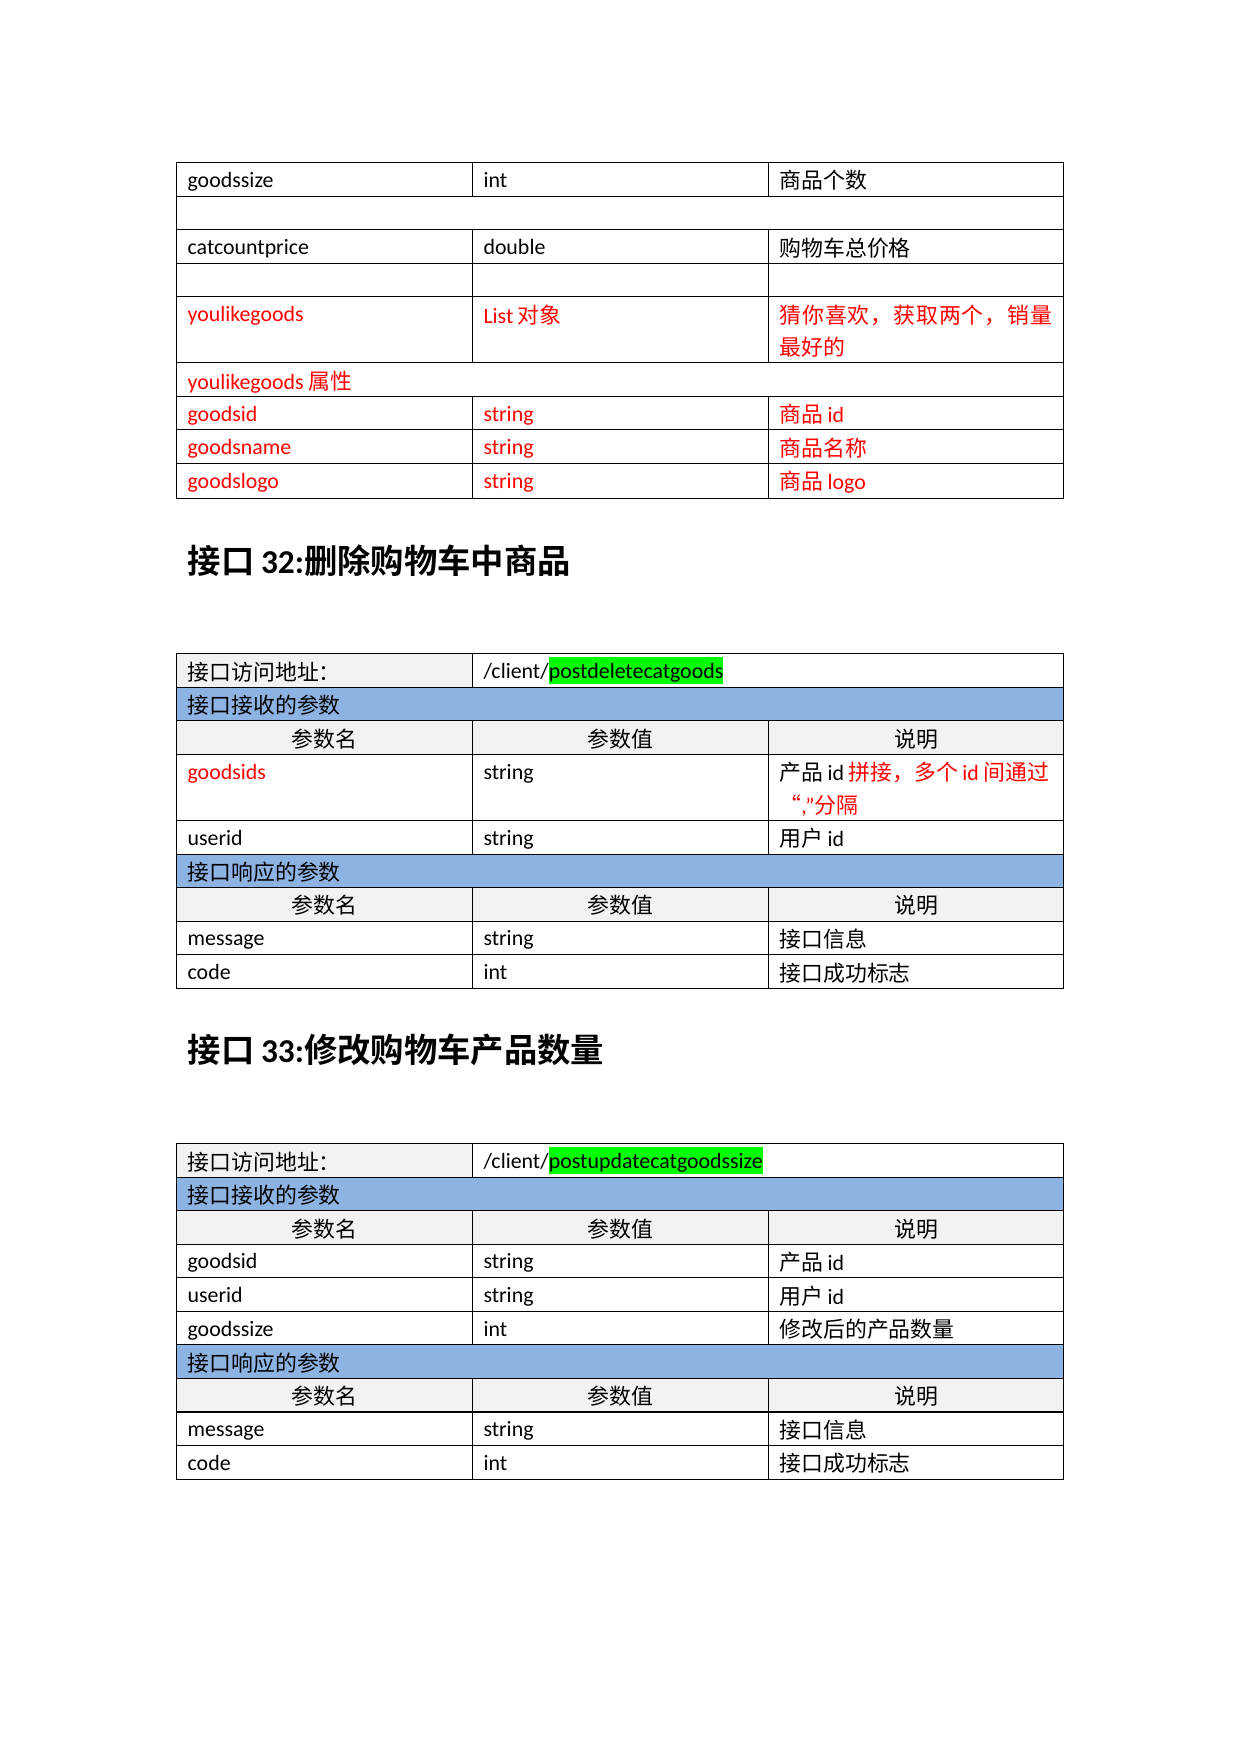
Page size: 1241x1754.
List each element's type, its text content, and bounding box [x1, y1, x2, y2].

table_cell 商品id [769, 397, 1063, 429]
table_cell message [177, 922, 472, 954]
table_cell 参数名 [177, 721, 472, 754]
table_cell userid [177, 821, 472, 853]
table_cell goodsid [177, 1245, 472, 1277]
table_header 接口访问地址： [177, 654, 472, 687]
table_cell 说明 [769, 1211, 1063, 1244]
table_cell int [473, 955, 768, 988]
table_cell 接口成功标志 [769, 1446, 1063, 1478]
subtitle 接口33:修改购物车产品数量 [187, 1016, 1053, 1081]
table_cell string [473, 1278, 768, 1311]
table_cell 购物车总价格 [769, 230, 1063, 263]
table_cell goodssize [177, 1312, 472, 1344]
table_cell 接口接收的参数 [177, 1178, 1063, 1210]
table_header 接口访问地址： [177, 1144, 472, 1177]
table_cell 用户id [769, 821, 1063, 853]
table_cell 参数值 [473, 1379, 768, 1411]
table_cell goodsname [177, 430, 472, 463]
table_cell int [473, 163, 768, 196]
table_cell string [473, 922, 768, 954]
table_cell goodslogo [177, 464, 472, 498]
table_cell userid [177, 1278, 472, 1311]
table_cell 参数名 [177, 1379, 472, 1411]
table_cell [177, 264, 472, 296]
table_cell code [177, 1446, 472, 1478]
table_cell 接口成功标志 [769, 955, 1063, 988]
table_cell string [473, 755, 768, 820]
table_cell 参数值 [473, 721, 768, 754]
table_cell message [177, 1413, 472, 1445]
table_cell goodsids [177, 755, 472, 820]
table_cell 接口信息 [769, 1413, 1063, 1445]
table_cell string [473, 430, 768, 463]
table_cell goodsid [177, 397, 472, 429]
table_cell string [473, 397, 768, 429]
table_cell [473, 264, 768, 296]
table_cell 接口响应的参数 [177, 855, 1063, 887]
table_cell 猜你喜欢，获取两个，销量最好的 [769, 297, 1063, 362]
table_cell 产品id拼接，多个id间通过“,”分隔 [769, 755, 1063, 820]
table_cell 接口接收的参数 [177, 688, 1063, 720]
table_cell string [473, 1245, 768, 1277]
table_cell catcountprice [177, 230, 472, 263]
table_cell string [473, 821, 768, 853]
table_cell string [473, 464, 768, 498]
table_cell 商品logo [769, 464, 1063, 498]
table_cell 商品个数 [769, 163, 1063, 196]
table_cell [769, 264, 1063, 296]
table_header /client/postupdatecatgoodssize [473, 1144, 1063, 1177]
table_cell 说明 [769, 1379, 1063, 1411]
table_cell 说明 [769, 888, 1063, 921]
table_header /client/postdeletecatgoods [473, 654, 1063, 687]
table_cell int [473, 1446, 768, 1478]
table_cell code [177, 955, 472, 988]
table_cell 参数值 [473, 888, 768, 921]
table_cell 产品id [769, 1245, 1063, 1277]
table_cell 修改后的产品数量 [769, 1312, 1063, 1344]
table_cell double [473, 230, 768, 263]
table_cell 接口响应的参数 [177, 1345, 1063, 1378]
table_cell 参数值 [473, 1211, 768, 1244]
table_cell 参数名 [177, 888, 472, 921]
table_cell 参数名 [177, 1211, 472, 1244]
table_cell youlikegoods [177, 297, 472, 362]
table_cell 说明 [769, 721, 1063, 754]
table_cell List对象 [473, 297, 768, 362]
table_cell 商品名称 [769, 430, 1063, 463]
subtitle 接口32:删除购物车中商品 [187, 526, 1053, 591]
table_cell goodssize [177, 163, 472, 196]
table_cell 接口信息 [769, 922, 1063, 954]
table_cell youlikegoods属性 [177, 363, 1063, 396]
table_cell int [473, 1312, 768, 1344]
table_cell 用户id [769, 1278, 1063, 1311]
table_cell string [473, 1413, 768, 1445]
table_cell [177, 197, 1063, 229]
